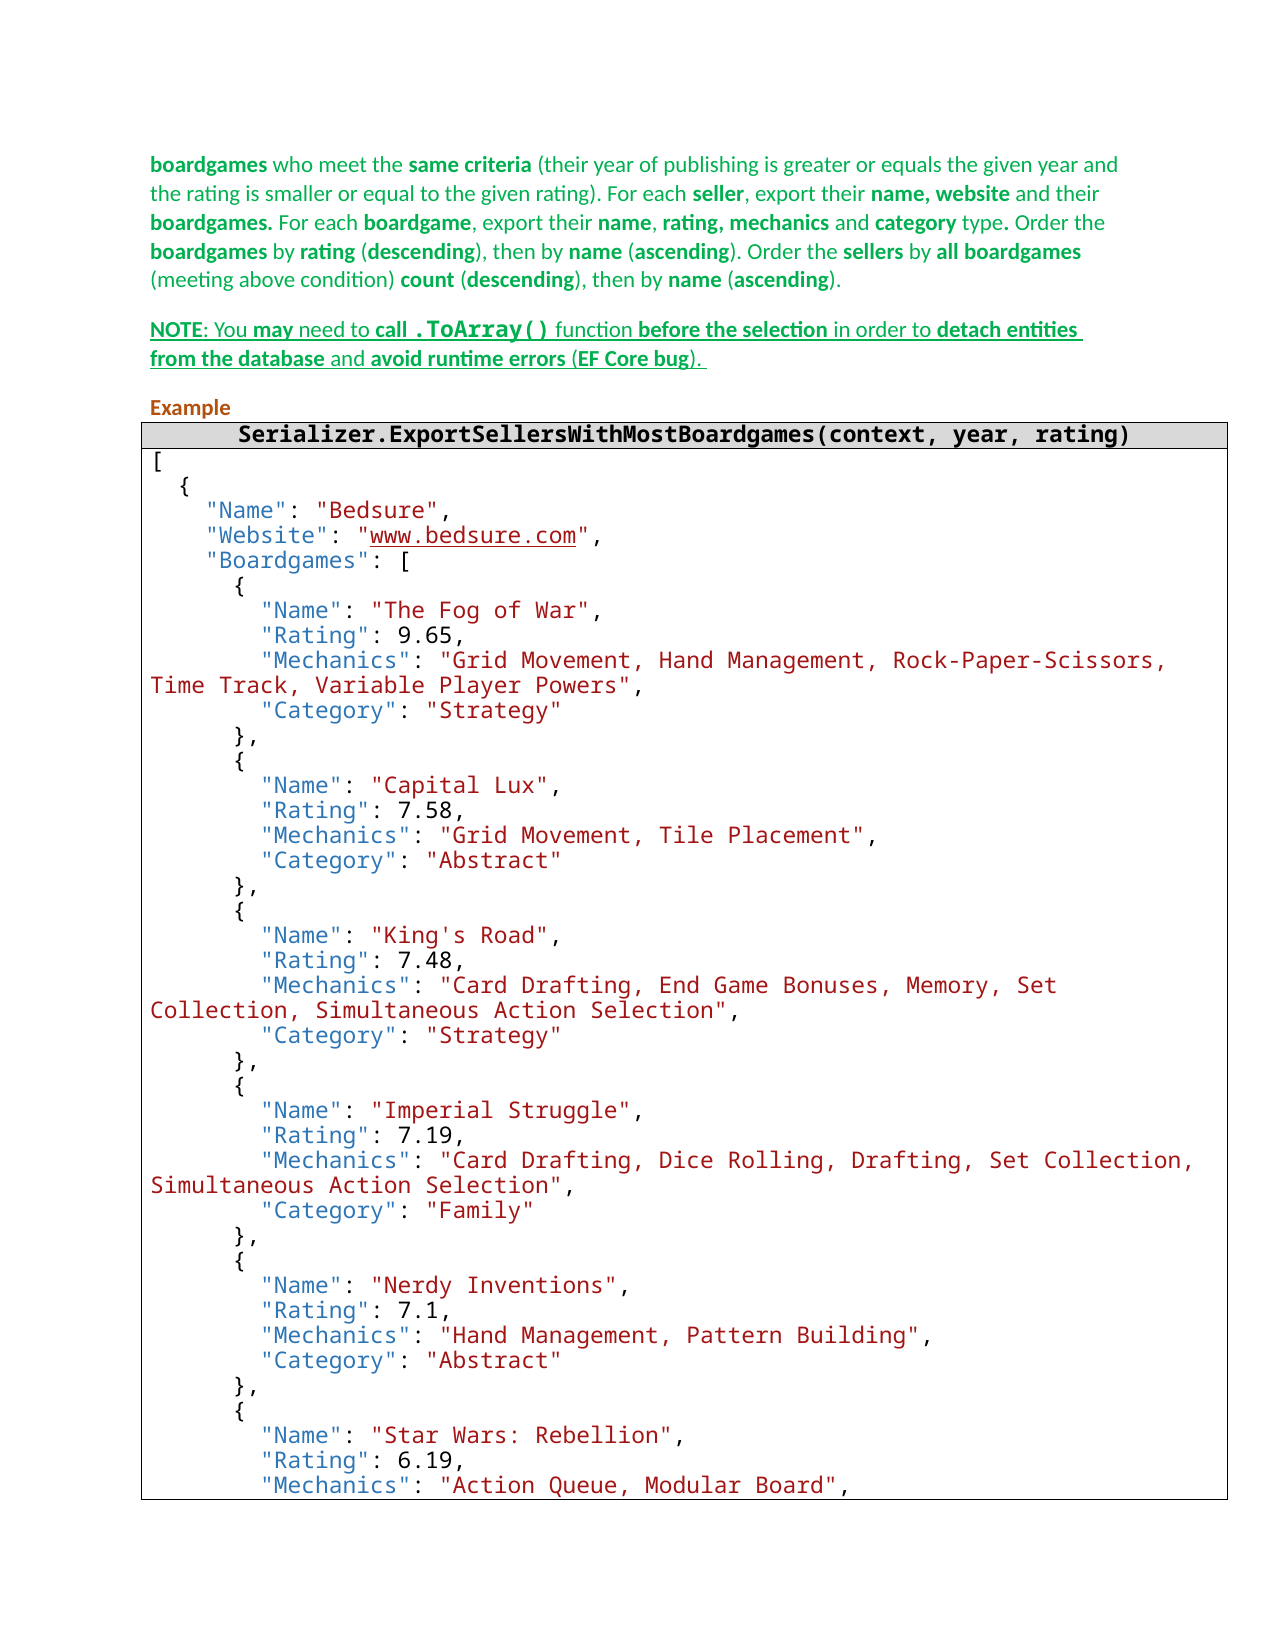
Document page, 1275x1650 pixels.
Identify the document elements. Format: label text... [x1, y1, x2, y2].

text NOTE: You may need to call .ToArray() function before the selection in order to detach entities from the database and avoid runtime errors (EF Core bug). [150, 314, 1125, 372]
text Example [150, 393, 1125, 422]
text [150, 150, 1125, 294]
table_header Serializer.ExportSellersWithMostBoardgames(context, year, rating) [142, 423, 1227, 448]
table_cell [142, 449, 1227, 1499]
